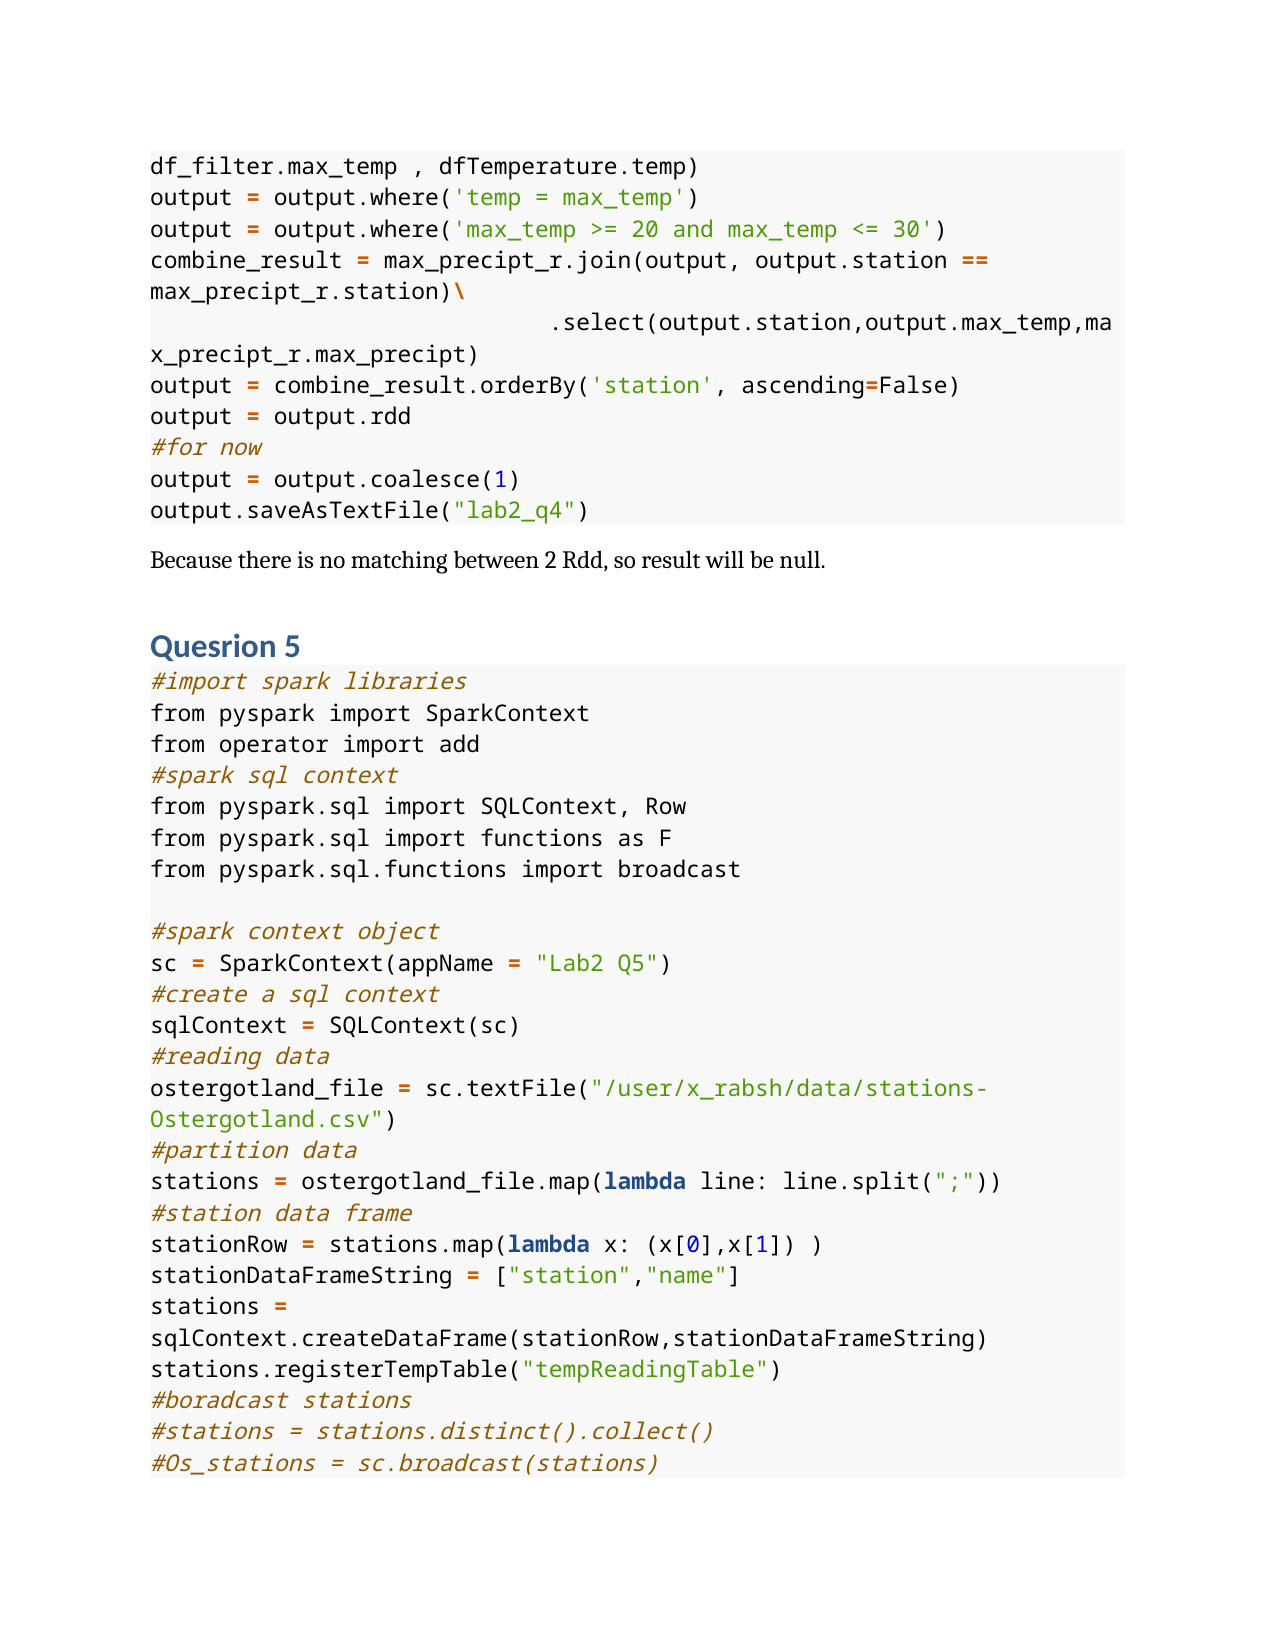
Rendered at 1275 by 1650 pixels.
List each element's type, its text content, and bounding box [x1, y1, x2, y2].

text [150, 665, 1125, 1478]
text Because there is no matching between 2 Rdd, so result will be null. [150, 546, 1125, 574]
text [150, 150, 1125, 525]
subtitle Quesrion 5 [150, 624, 1125, 665]
